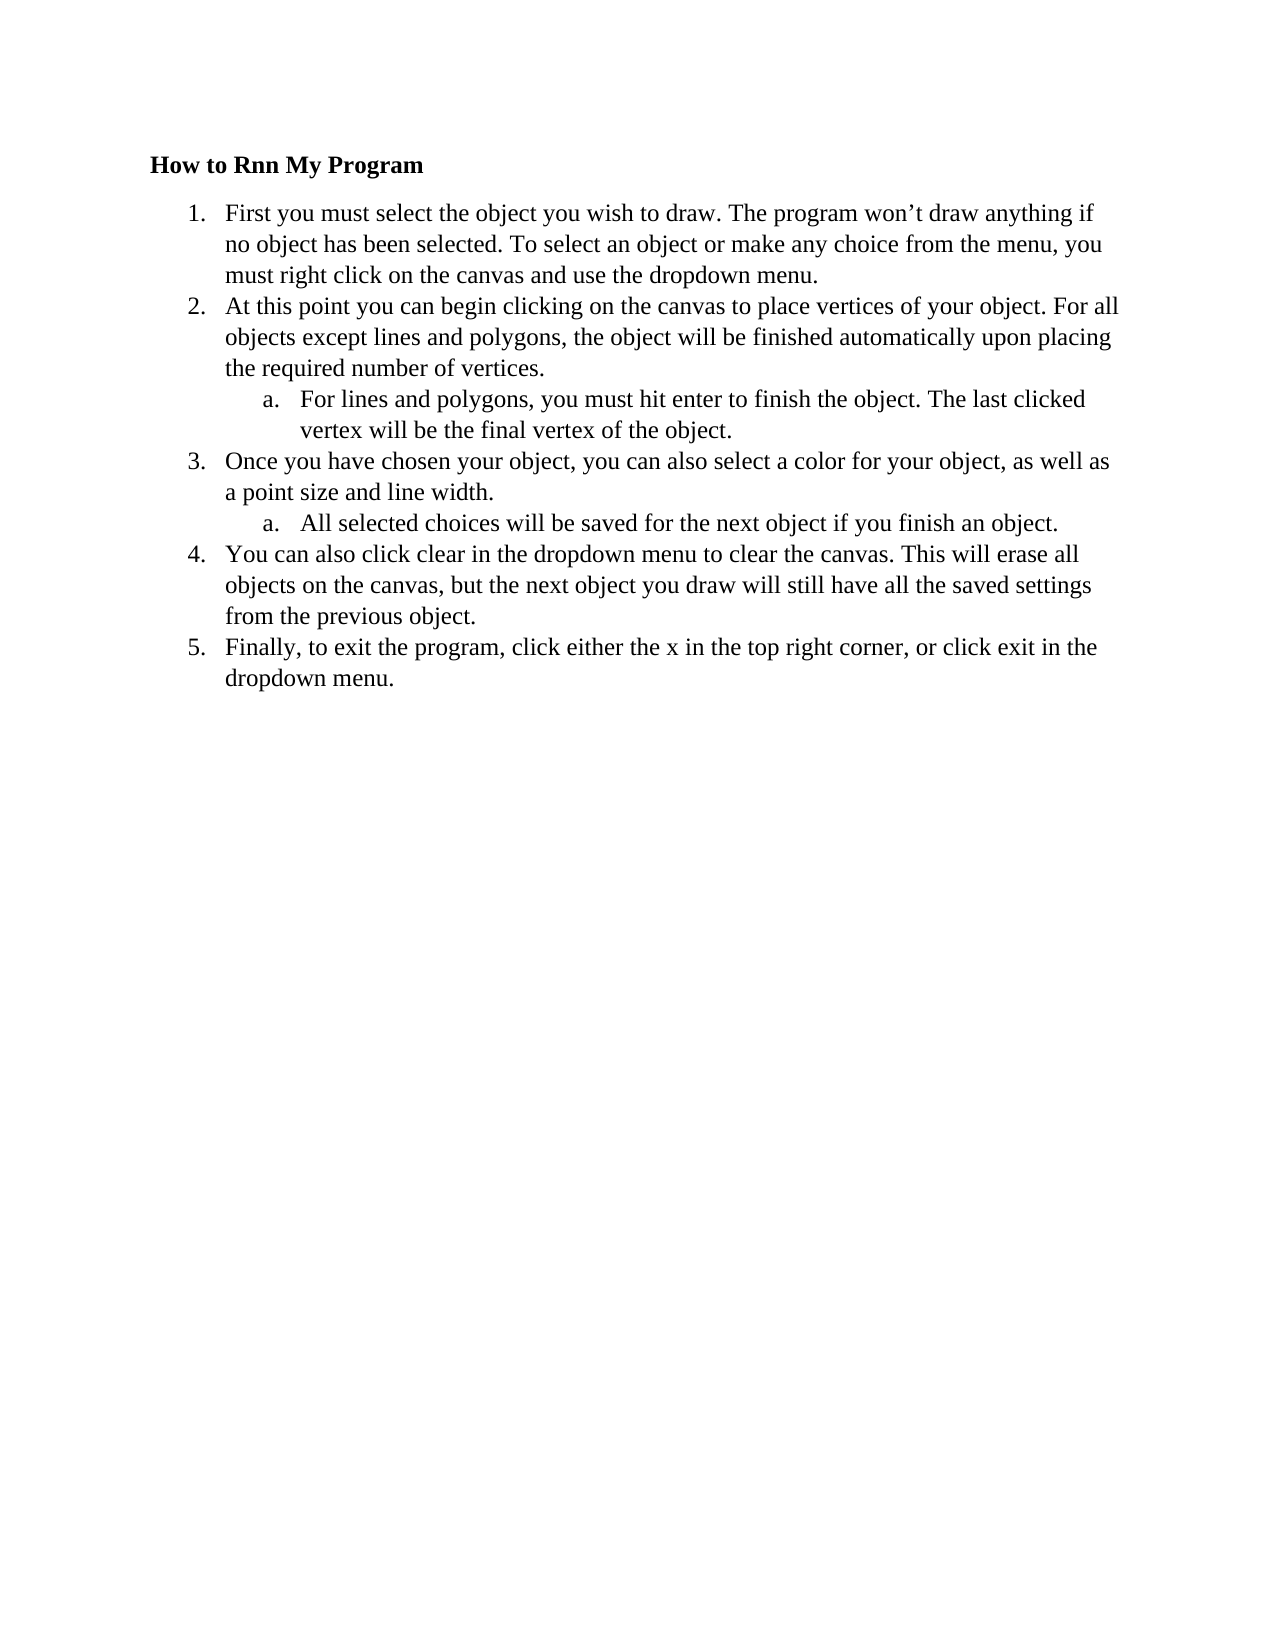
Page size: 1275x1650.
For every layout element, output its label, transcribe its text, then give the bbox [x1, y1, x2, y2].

list First you must select the object you wish to draw. The program won’t draw anything if no object has been selected. To select an object or make any choice from the menu, you must right click on the canvas and use the dropdown menu. [187, 198, 1125, 288]
list Once you have chosen your object, you can also select a color for your object, as well as a point size and line width. [187, 446, 1125, 506]
list You can also click clear in the dropdown menu to clear the canvas. This will erase all objects on the canvas, but the next object you draw will still have all the saved settings from the previous object. [187, 539, 1125, 630]
list Finally, to exit the program, click either the x in the top right corner, or click exit in the dropdown menu. [187, 632, 1125, 692]
list All selected choices will be saved for the next object if you finish an object. [262, 508, 1125, 537]
list For lines and polygons, you must hit enter to finish the object. The last clicked vertex will be the final vertex of the object. [262, 384, 1125, 444]
list At this point you can begin clicking on the canvas to place vertices of your object. For all objects except lines and polygons, the object will be finished automatically upon placing the required number of vertices. [187, 291, 1125, 382]
text How to Rnn My Program [150, 150, 1125, 179]
